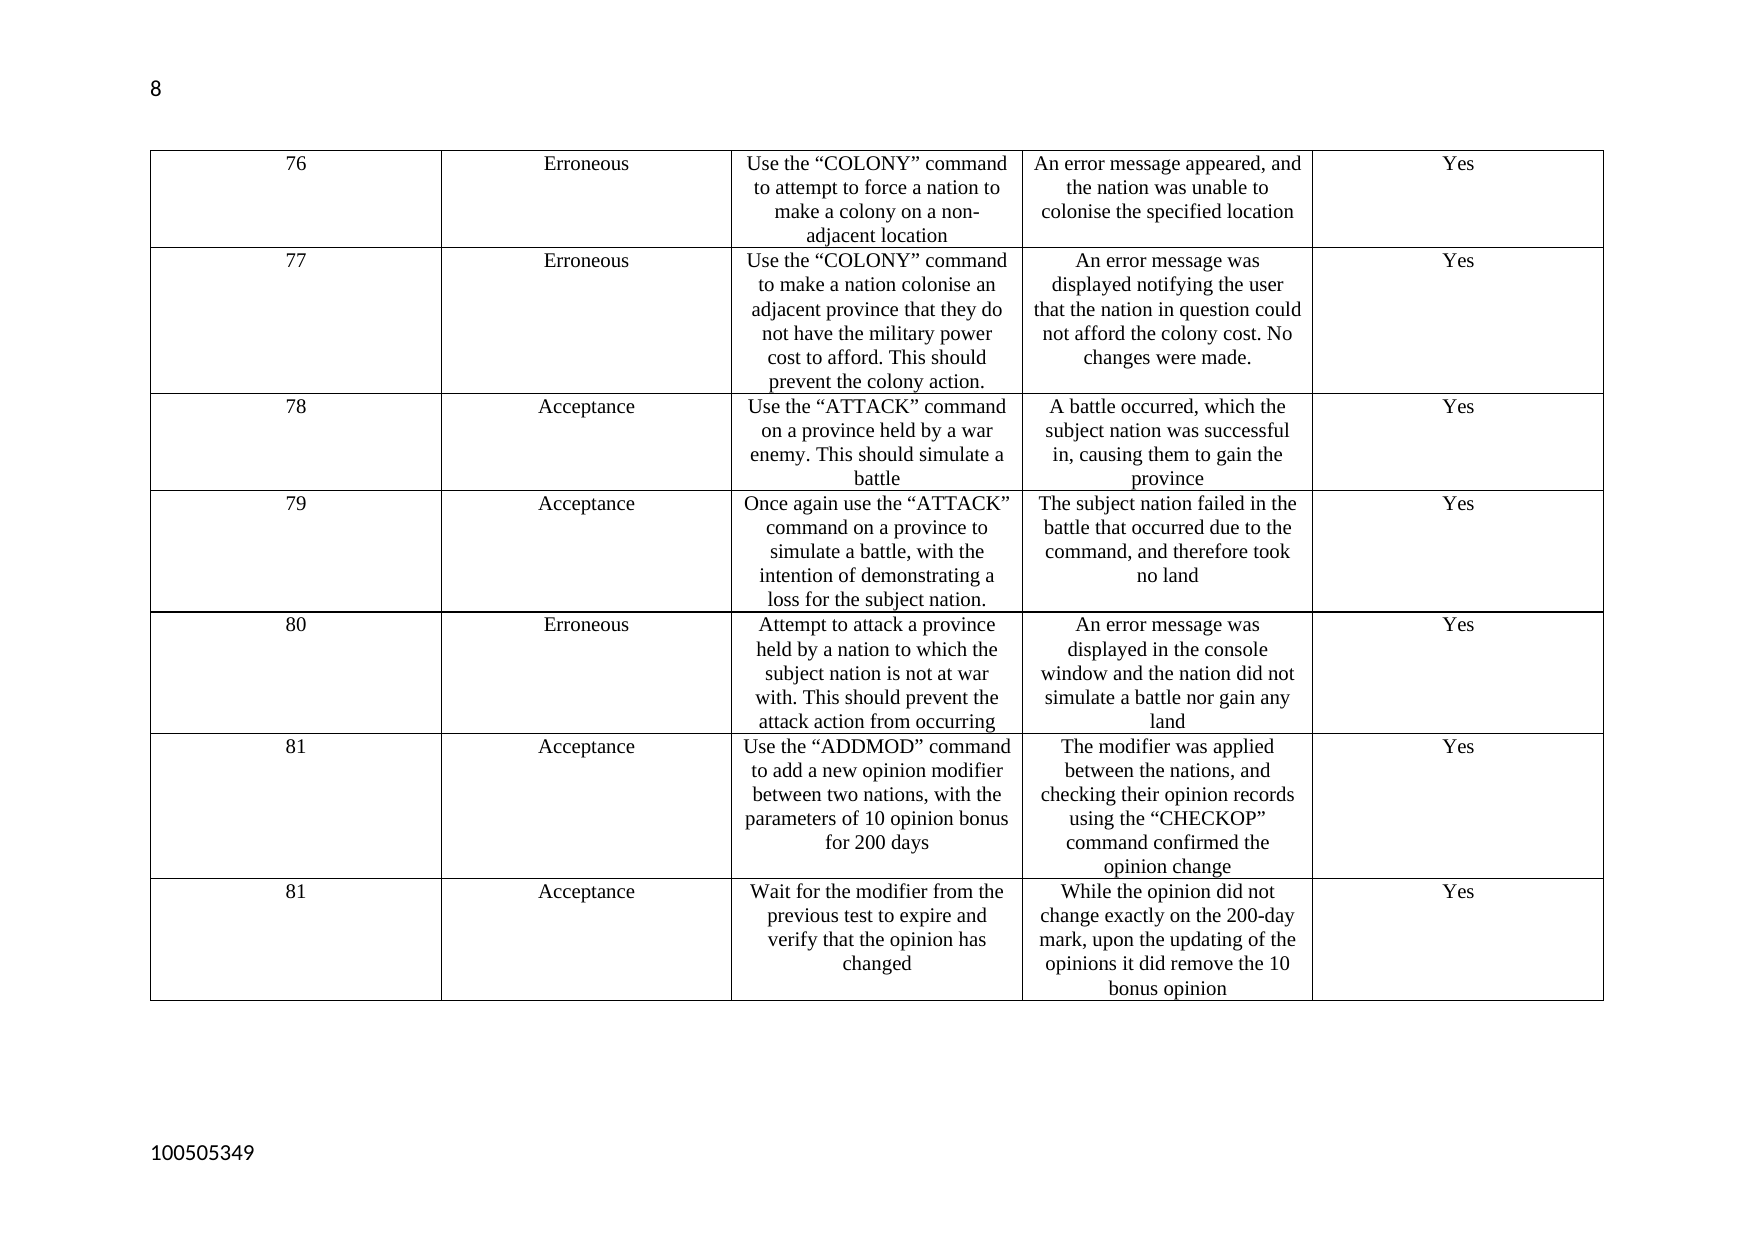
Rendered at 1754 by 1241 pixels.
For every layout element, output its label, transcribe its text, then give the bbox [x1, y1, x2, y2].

table_cell 77 [151, 248, 441, 393]
table_cell An error message appeared, and the nation was unable to colonise the specified location [1023, 151, 1312, 247]
table_cell Acceptance [442, 734, 731, 878]
table_cell 81 [151, 734, 441, 878]
table_cell 78 [151, 394, 441, 490]
table_cell Use the “ADDMOD” command to add a new opinion modifier between two nations, with the parameters of 10 opinion bonus for 200 days [732, 734, 1022, 878]
table_cell Yes [1313, 394, 1603, 490]
table_cell 81 [151, 879, 441, 999]
table_cell While the opinion did not change exactly on the 200-day mark, upon the updating of the opinions it did remove the 10 bonus opinion [1023, 879, 1312, 999]
table_cell An error message was displayed notifying the user that the nation in question could not afford the colony cost. No changes were made. [1023, 248, 1312, 393]
table_cell Erroneous [442, 248, 731, 393]
table_cell Acceptance [442, 879, 731, 999]
table_cell The subject nation failed in the battle that occurred due to the command, and therefore took no land [1023, 491, 1312, 611]
table_cell Erroneous [442, 613, 731, 733]
table_cell Use the “COLONY” command to make a nation colonise an adjacent province that they do not have the military power cost to afford. This should prevent the colony action. [732, 248, 1022, 393]
table_cell Once again use the “ATTACK” command on a province to simulate a battle, with the intention of demonstrating a loss for the subject nation. [732, 491, 1022, 611]
table_cell Erroneous [442, 151, 731, 247]
table_cell The modifier was applied between the nations, and checking their opinion records using the “CHECKOP” command confirmed the opinion change [1023, 734, 1312, 878]
table_cell Yes [1313, 879, 1603, 999]
table_cell Acceptance [442, 394, 731, 490]
table_cell Yes [1313, 491, 1603, 611]
table_cell Yes [1313, 613, 1603, 733]
table_cell A battle occurred, which the subject nation was successful in, causing them to gain the province [1023, 394, 1312, 490]
table_cell 76 [151, 151, 441, 247]
table_cell 80 [151, 613, 441, 733]
table_cell Attempt to attack a province held by a nation to which the subject nation is not at war with. This should prevent the attack action from occurring [732, 613, 1022, 733]
table_cell 79 [151, 491, 441, 611]
table_cell An error message was displayed in the console window and the nation did not simulate a battle nor gain any land [1023, 613, 1312, 733]
table_cell Wait for the modifier from the previous test to expire and verify that the opinion has changed [732, 879, 1022, 999]
table_cell Yes [1313, 248, 1603, 393]
table_cell Use the “ATTACK” command on a province held by a war enemy. This should simulate a battle [732, 394, 1022, 490]
table_cell Yes [1313, 734, 1603, 878]
table_cell Use the “COLONY” command to attempt to force a nation to make a colony on a non-adjacent location [732, 151, 1022, 247]
table_cell Acceptance [442, 491, 731, 611]
table_cell Yes [1313, 151, 1603, 247]
